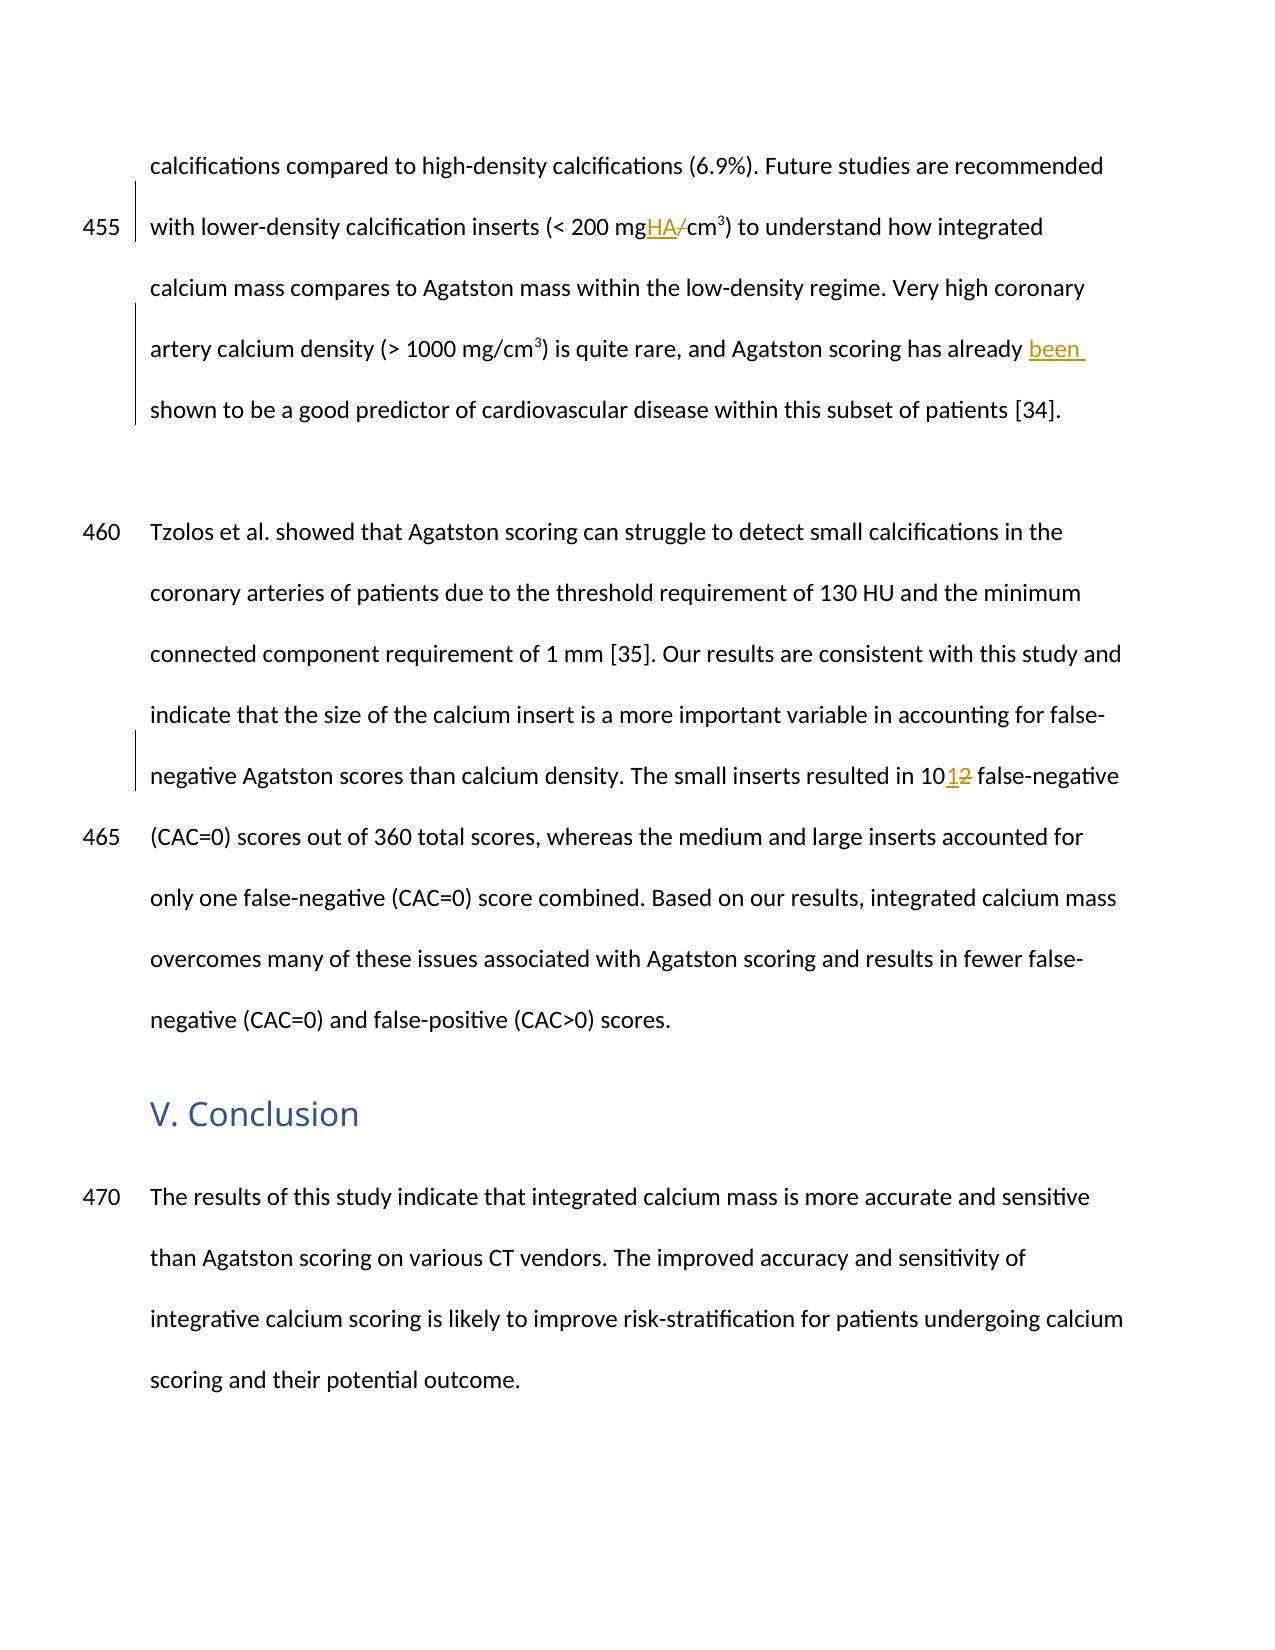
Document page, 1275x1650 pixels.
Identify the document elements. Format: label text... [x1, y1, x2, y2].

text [150, 150, 1125, 425]
text The results of this study indicate that integrated calcium mass is more accurate and sensitive than Agatston scoring on various CT vendors. The improved accuracy and sensitivity of integrative calcium scoring is likely to improve risk-stratification for patients undergoing calcium scoring and their potential outcome. [150, 1181, 1125, 1395]
subtitle V. Conclusion [150, 1091, 1125, 1136]
text Tzolos et al. showed that Agatston scoring can struggle to detect small calcifications in the coronary arteries of patients due to the threshold requirement of 130 HU and the minimum connected component requirement of 1 mm [35]. Our results are consistent with this study and indicate that the size of the calcium insert is a more important variable in accounting for false-negative Agatston scores than calcium density. The small inserts resulted in 10 false-negative (CAC=0) scores out of 360 total scores, whereas the medium and large inserts accounted for only one false-negative (CAC=0) score combined. Based on our results, integrated calcium mass overcomes many of these issues associated with Agatston scoring and results in fewer false-negative (CAC=0) and false-positive (CAC>0) scores. [150, 516, 1125, 1035]
